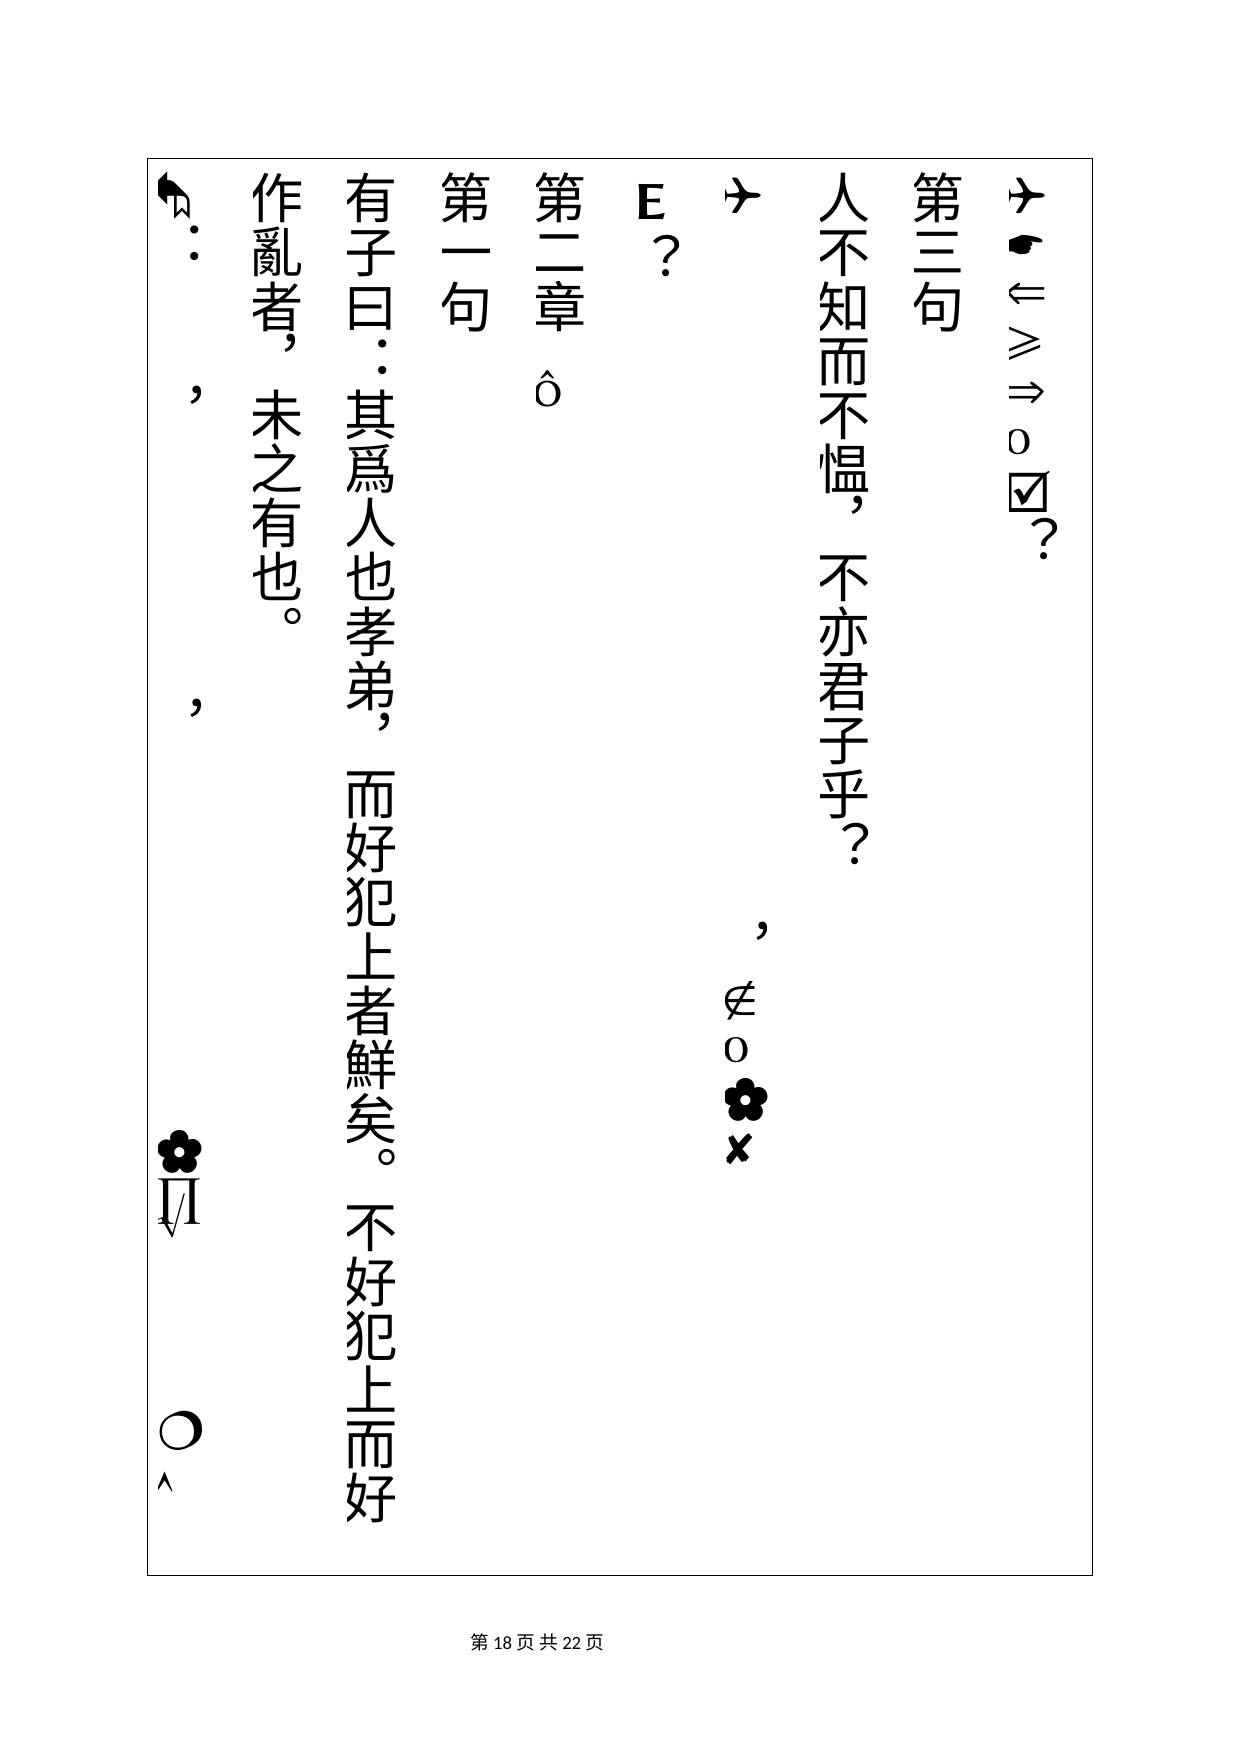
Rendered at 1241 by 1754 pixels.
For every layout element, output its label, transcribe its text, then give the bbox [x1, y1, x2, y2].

table_header ：，， [148, 159, 242, 1575]
table_header 有子曰：其爲人也孝弟，而好犯上者鮮矣。不好犯上而好 [337, 159, 431, 1575]
table_header 第三句  [904, 159, 998, 1575]
table_header ， [714, 159, 809, 1575]
table_header ？ [998, 159, 1092, 1575]
table_header 第一句  [431, 159, 525, 1575]
table_header 作亂者，未之有也。 [242, 159, 337, 1575]
table_header 第二章  [525, 159, 620, 1575]
table_header 人不知而不愠，不亦君子乎？ [809, 159, 903, 1575]
table_header ？ [620, 159, 714, 1575]
